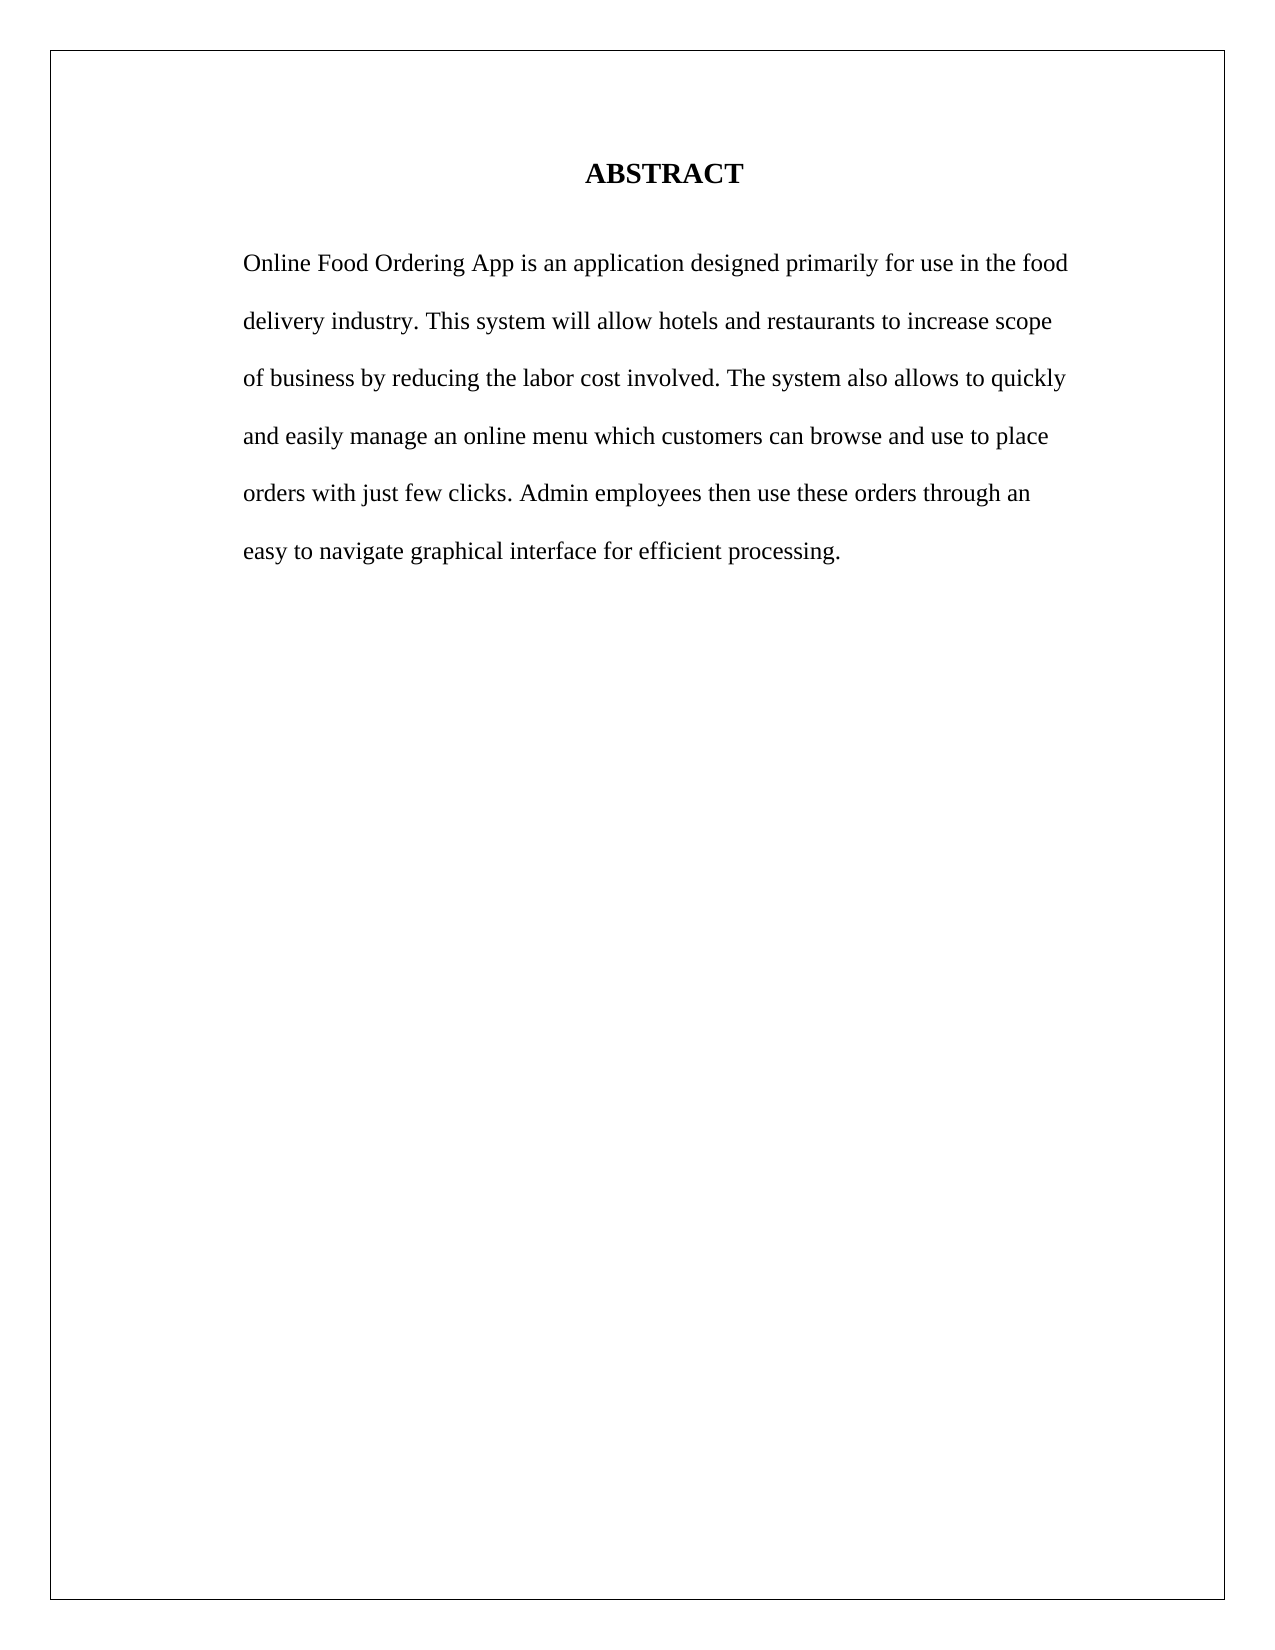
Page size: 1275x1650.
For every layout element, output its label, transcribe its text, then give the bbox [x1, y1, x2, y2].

text Online Food Ordering App is an application designed primarily for use in the food delivery industry. This system will allow hotels and restaurants to increase scope of business by reducing the labor cost involved. The system also allows to quickly and easily manage an online menu which customers can browse and use to place orders with just few clicks. Admin employees then use these orders through an easy to navigate graphical interface for efficient processing. [243, 248, 1070, 564]
subtitle ABSTRACT [277, 156, 1052, 190]
